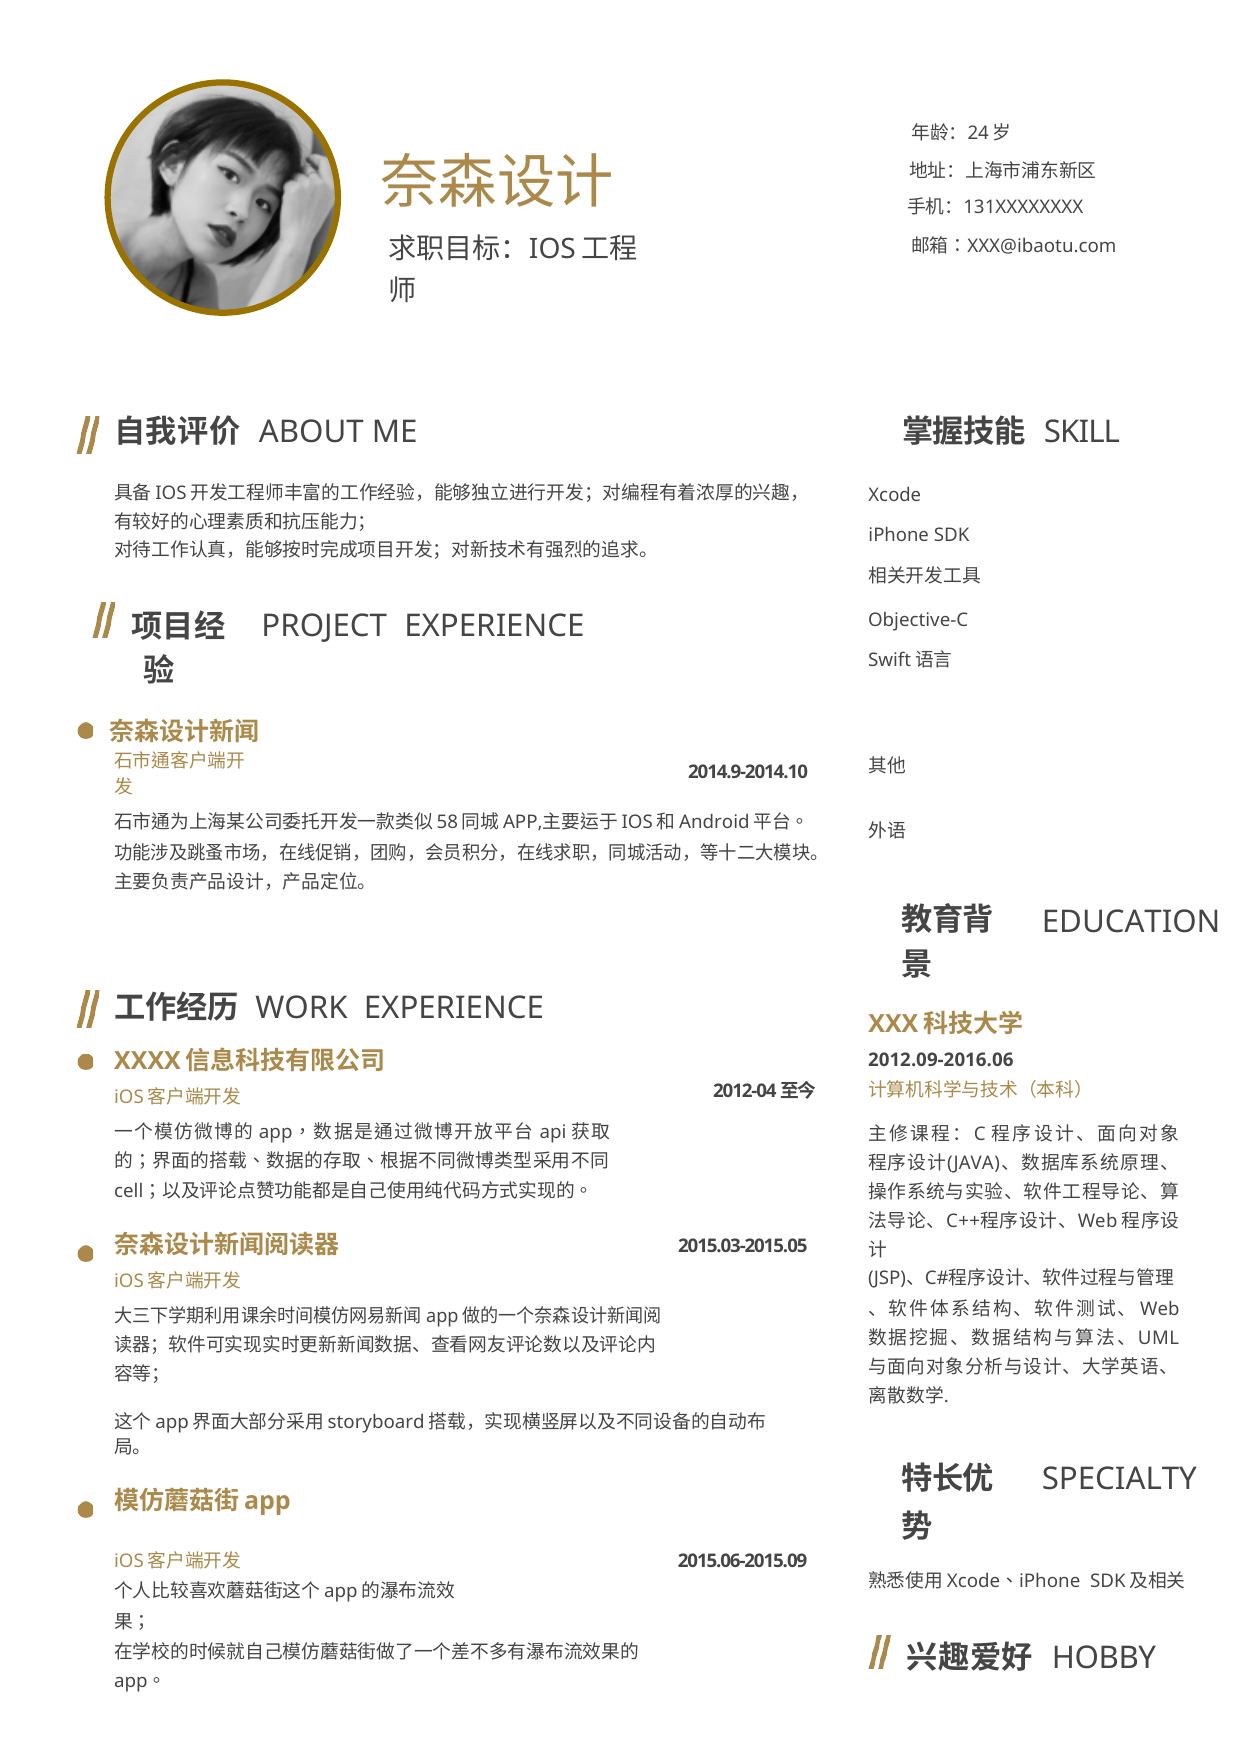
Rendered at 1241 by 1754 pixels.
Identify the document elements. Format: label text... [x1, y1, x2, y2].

text 自我评价 ABOUT ME 掌握技能 SKILL [114, 401, 1240, 453]
text 工作经历 WORK EXPERIENCE [114, 985, 548, 1027]
text iOS客户端开发 [114, 1266, 673, 1293]
text 具备IOS开发工程师丰富的工作经验，能够独立进行开发；对编程有着浓厚的兴趣，有较好的心理素质和抗压能力； [114, 476, 819, 534]
subtitle 2014.9-2014.10 其他 [688, 752, 1240, 783]
picture [77, 722, 94, 739]
text iOS客户端开发 [114, 1548, 484, 1572]
text 石市通客户端开发 [114, 748, 264, 799]
subtitle 2012-04至今 [713, 1075, 819, 1103]
picture [77, 1245, 94, 1262]
text 在学校的时候就自己模仿蘑菇街做了一个差不多有瀑布流效果的app。 [114, 1635, 690, 1693]
text 计算机科学与技术（本科） [868, 1072, 1240, 1102]
picture [92, 602, 116, 638]
text 邮箱：XXX@ibaotu.com [911, 233, 1240, 258]
text 熟悉使用Xcode、iPhone SDK及相关 [868, 1567, 1240, 1593]
subtitle XXX科技大学 [868, 1005, 1240, 1039]
text 主修课程：C程序设计、面向对象程序设计(JAVA)、数据库系统原理、操作系统与实验、软件工程导论、算法导论、C++程序设计、Web程序设计 [868, 1117, 1179, 1263]
text 对待工作认真，能够按时完成项目开发；对新技术有强烈的追求。 [114, 534, 819, 563]
subtitle 2015.06-2015.09 [678, 1548, 820, 1572]
text SPECIALTY [1042, 1452, 1240, 1499]
picture [76, 416, 100, 454]
text 奈森设计 [380, 113, 664, 225]
text 这个app界面大部分采用storyboard搭载，实现横竖屏以及不同设备的自动布局。 [114, 1408, 783, 1459]
subtitle 奈森设计新闻阅读器 [114, 1225, 673, 1261]
subtitle 教育背景 [902, 894, 1023, 985]
text 、软件体系结构、软件测试、Web数据挖掘、数据结构与算法、UML与面向对象分析与设计、大学英语、离散数学. [868, 1292, 1179, 1408]
text Objective-C Swift语言 [868, 606, 969, 672]
text XXXX信息科技有限公司 [114, 1039, 673, 1077]
text 求职目标：IOS工程师 [388, 225, 664, 309]
text PROJECT EXPERIENCE [261, 602, 586, 645]
text 2012.09-2016.06 [868, 1042, 1240, 1072]
text 地址：上海市浦东新区手机：131XXXXXXXX [907, 156, 1097, 219]
text 2015.03-2015.05 [678, 1232, 820, 1257]
text (JSP)、C#程序设计、软件过程与管理 [868, 1263, 1240, 1290]
text 石市通为上海某公司委托开发一款类似58同城APP,主要运于IOS和Android平台。 [114, 804, 830, 834]
text iOS客户端开发 [114, 1084, 673, 1109]
text 兴趣爱好 HOBBY [868, 1635, 1240, 1677]
text 外语 [868, 817, 1023, 843]
text 特长优势 [902, 1451, 1023, 1548]
text 项目经验 [77, 602, 242, 691]
text 一个模仿微博的app，数据是通过微博开放平台api获取的；界面的搭载、数据的存取、根据不同微博类型采用不同cell；以及评论点赞功能都是自己使用纯代码方式实现的。 [114, 1115, 610, 1203]
picture [77, 1054, 94, 1070]
picture [111, 86, 334, 309]
picture [868, 1635, 891, 1669]
subtitle 模仿蘑菇街app [114, 1481, 783, 1517]
text 功能涉及跳蚤市场，在线促销，团购，会员积分，在线求职，同城活动，等十二大模块。主要负责产品设计，产品定位。 [114, 836, 830, 894]
text 大三下学期利用课余时间模仿网易新闻app做的一个奈森设计新闻阅读器；软件可实现实时更新新闻数据、查看网友评论数以及评论内容等； [114, 1299, 673, 1386]
picture [77, 1501, 94, 1518]
picture [76, 990, 100, 1028]
text 个人比较喜欢蘑菇街这个app的瀑布流效果； [114, 1572, 484, 1635]
text 年龄：24岁 [911, 118, 1011, 145]
text Xcode iPhone SDK相关开发工具 [868, 481, 981, 587]
subtitle EDUCATION [1042, 898, 1240, 941]
